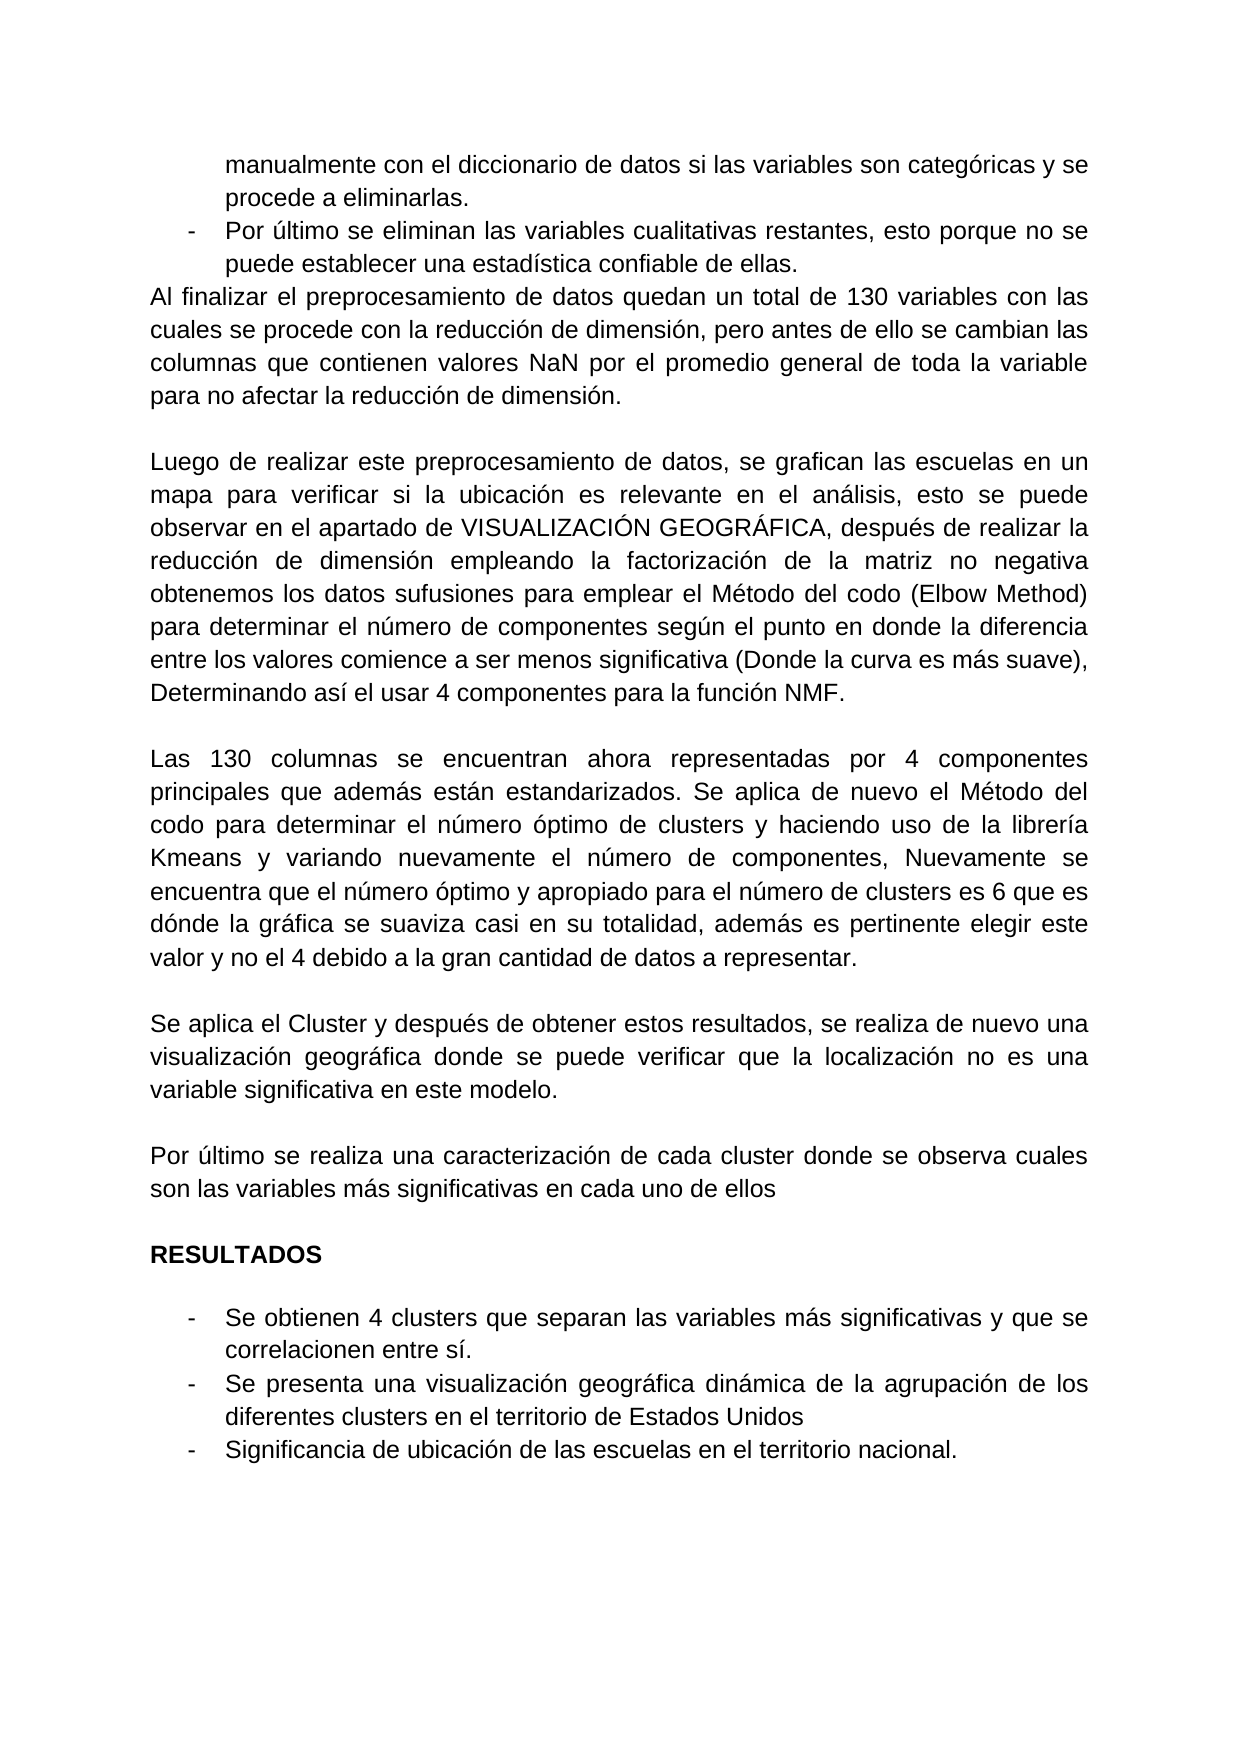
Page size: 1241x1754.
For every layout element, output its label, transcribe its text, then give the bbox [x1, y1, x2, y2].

text RESULTADOS [150, 1240, 1090, 1299]
list Se obtienen 4 clusters que separan las variables más significativas y que se correlacionen entre sí. [187, 1302, 1090, 1364]
text Al finalizar el preprocesamiento de datos quedan un total de 130 variables con las cuales se procede con la reducción de dimensión, pero antes de ello se cambian las columnas que contienen valores NaN por el promedio general de toda la variable para no afectar la reducción de dimensión. [150, 282, 1090, 410]
text Luego de realizar este preprocesamiento de datos, se grafican las escuelas en un mapa para verificar si la ubicación es relevante en el análisis, esto se puede observar en el apartado de VISUALIZACIÓN GEOGRÁFICA, después de realizar la reducción de dimensión empleando la factorización de la matriz no negativa obtenemos los datos sufusiones para emplear el Método del codo (Elbow Method) para determinar el número de componentes según el punto en donde la diferencia entre los valores comience a ser menos significativa (Donde la curva es más suave), Determinando así el usar 4 componentes para la función NMF. [150, 447, 1090, 707]
text Las 130 columnas se encuentran ahora representadas por 4 componentes principales que además están estandarizados. Se aplica de nuevo el Método del codo para determinar el número óptimo de clusters y haciendo uso de la librería Kmeans y variando nuevamente el número de componentes, Nuevamente se encuentra que el número óptimo y apropiado para el número de clusters es 6 que es dónde la gráfica se suaviza casi en su totalidad, además es pertinente elegir este valor y no el 4 debido a la gran cantidad de datos a representar. [150, 744, 1090, 971]
text Se aplica el Cluster y después de obtener estos resultados, se realiza de nuevo una visualización geográfica donde se puede verificar que la localización no es una variable significativa en este modelo. [150, 1008, 1090, 1103]
text Por último se realiza una caracterización de cada cluster donde se observa cuales son las variables más significativas en cada uno de ellos [150, 1141, 1090, 1202]
list Significancia de ubicación de las escuelas en el territorio nacional. [187, 1434, 1090, 1463]
list Por último se eliminan las variables cualitativas restantes, esto porque no se puede establecer una estadística confiable de ellas. [187, 216, 1090, 278]
list Se presenta una visualización geográfica dinámica de la agrupación de los diferentes clusters en el territorio de Estados Unidos [187, 1368, 1090, 1430]
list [187, 150, 1090, 212]
